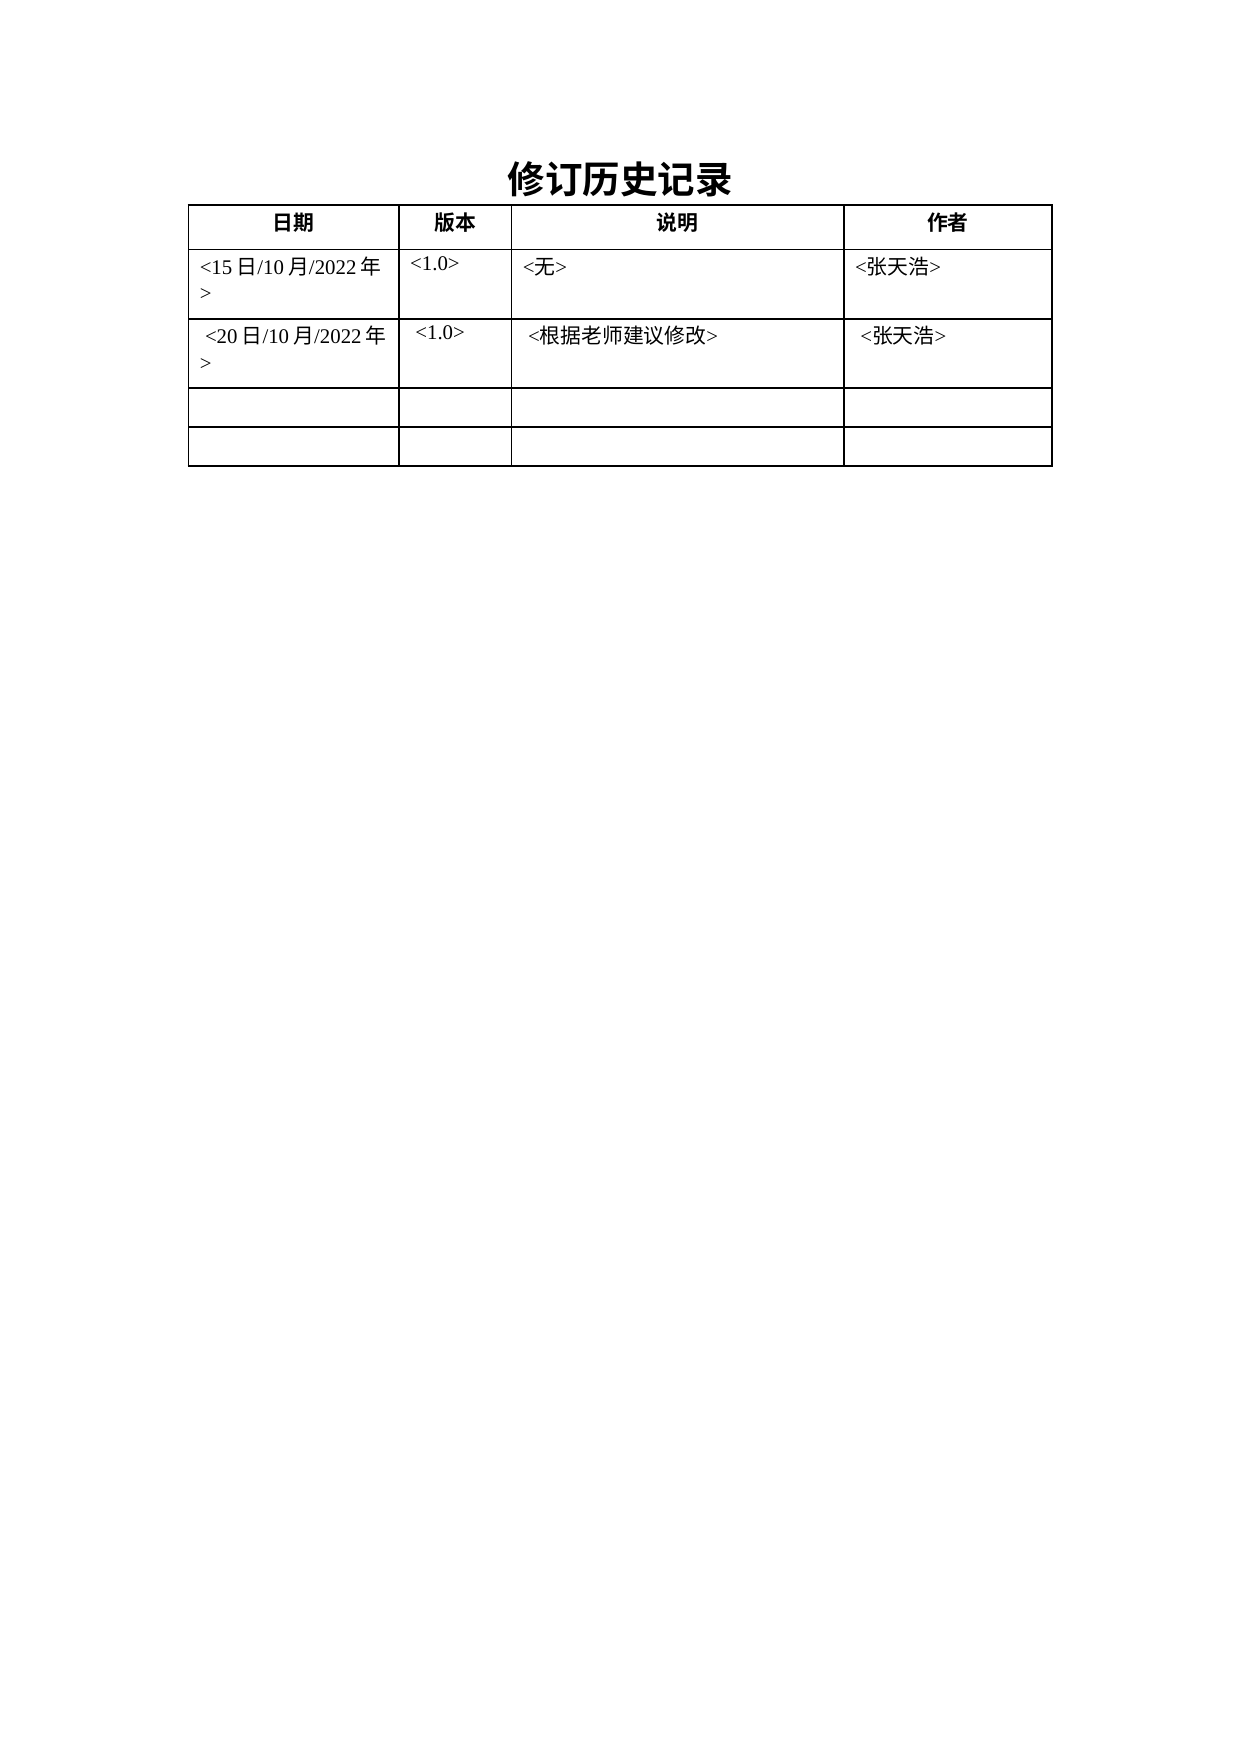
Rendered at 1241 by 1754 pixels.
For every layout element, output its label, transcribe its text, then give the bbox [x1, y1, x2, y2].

table_cell [189, 428, 398, 465]
table_cell [845, 428, 1051, 465]
table_cell [189, 389, 398, 426]
table_cell <根据老师建议修改> [512, 320, 843, 387]
table_cell <20日/10月/2022年> [189, 320, 398, 387]
table_cell [512, 389, 843, 426]
table_header 说明 [512, 206, 843, 248]
table_cell [845, 389, 1051, 426]
table_cell <15日/10月/2022年> [189, 250, 398, 318]
table_cell [512, 428, 843, 465]
table_cell <张天浩> [845, 320, 1051, 387]
table_cell <无> [512, 250, 843, 318]
table_header 作者 [845, 206, 1051, 248]
table_header 版本 [400, 206, 511, 248]
table_cell <张天浩> [845, 250, 1051, 318]
table_cell <1.0> [400, 250, 511, 318]
table_header 日期 [189, 206, 398, 248]
table_cell [400, 428, 511, 465]
title 修订历史记录 [187, 150, 1053, 204]
table_cell <1.0> [400, 320, 511, 387]
table_cell [400, 389, 511, 426]
